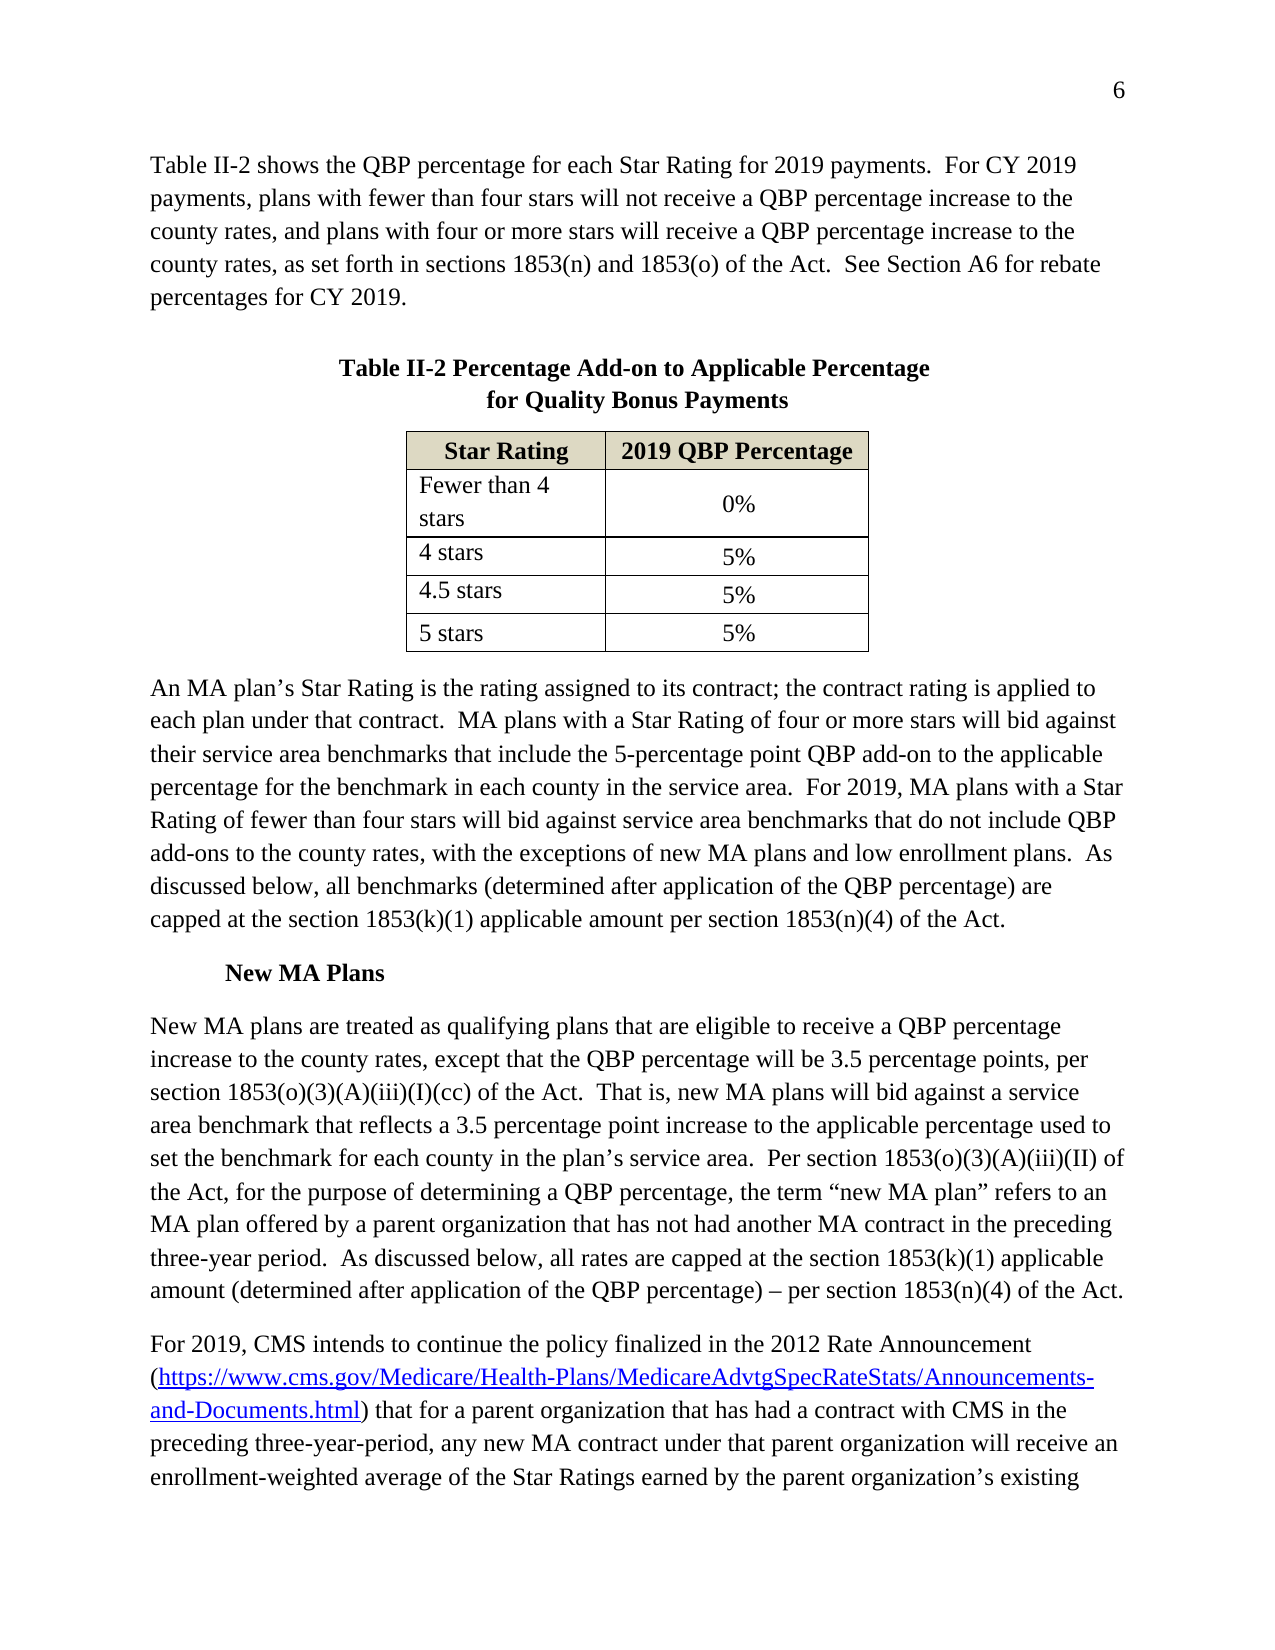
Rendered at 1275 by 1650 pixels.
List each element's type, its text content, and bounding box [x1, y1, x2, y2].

table_header 2019 QBP Percentage [606, 432, 868, 469]
title Table II-2 Percentage Add-on to Applicable Percentage for Quality Bonus Payments [150, 353, 1125, 414]
table_cell 4.5 stars [407, 576, 605, 613]
table_cell 5% [606, 576, 868, 613]
table_cell 4 stars [407, 538, 605, 574]
table_cell 5 stars [407, 614, 605, 651]
table_cell Fewer than 4 stars [407, 470, 605, 536]
text Table II-2 shows the QBP percentage for each Star Rating for 2019 payments. For CY 2019 payments, plans with fewer than four stars will not receive a QBP percentage increase to the county rates, and plans with four or more stars will receive a QBP percentage increase to the county rates, as set forth in sections 1853(n) and 1853(o) of the Act. See Section A6 for rebate percentages for CY 2019. [150, 150, 1125, 311]
table_header Star Rating [407, 432, 605, 469]
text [150, 1329, 1125, 1490]
table_cell 5% [606, 614, 868, 651]
text An MA plan’s Star Rating is the rating assigned to its contract; the contract rating is applied to each plan under that contract. MA plans with a Star Rating of four or more stars will bid against their service area benchmarks that include the 5-percentage point QBP add-on to the applicable percentage for the benchmark in each county in the service area. For 2019, MA plans with a Star Rating of fewer than four stars will bid against service area benchmarks that do not include QBP add-ons to the county rates, with the exceptions of new MA plans and low enrollment plans. As discussed below, all benchmarks (determined after application of the QBP percentage) are capped at the section 1853(k)(1) applicable amount per section 1853(n)(4) of the Act. [150, 673, 1125, 932]
text New MA plans are treated as qualifying plans that are eligible to receive a QBP percentage increase to the county rates, except that the QBP percentage will be 3.5 percentage points, per section 1853(o)(3)(A)(iii)(I)(cc) of the Act. That is, new MA plans will bid against a service area benchmark that reflects a 3.5 percentage point increase to the applicable percentage used to set the benchmark for each county in the plan’s service area. Per section 1853(o)(3)(A)(iii)(II) of the Act, for the purpose of determining a QBP percentage, the term “new MA plan” refers to an MA plan offered by a parent organization that has not had another MA contract in the preceding three-year period. As discussed below, all rates are capped at the section 1853(k)(1) applicable amount (determined after application of the QBP percentage) – per section 1853(n)(4) of the Act. [150, 1011, 1125, 1304]
subtitle New MA Plans [225, 958, 1125, 986]
table_cell 5% [606, 538, 868, 574]
table_cell 0% [606, 470, 868, 536]
